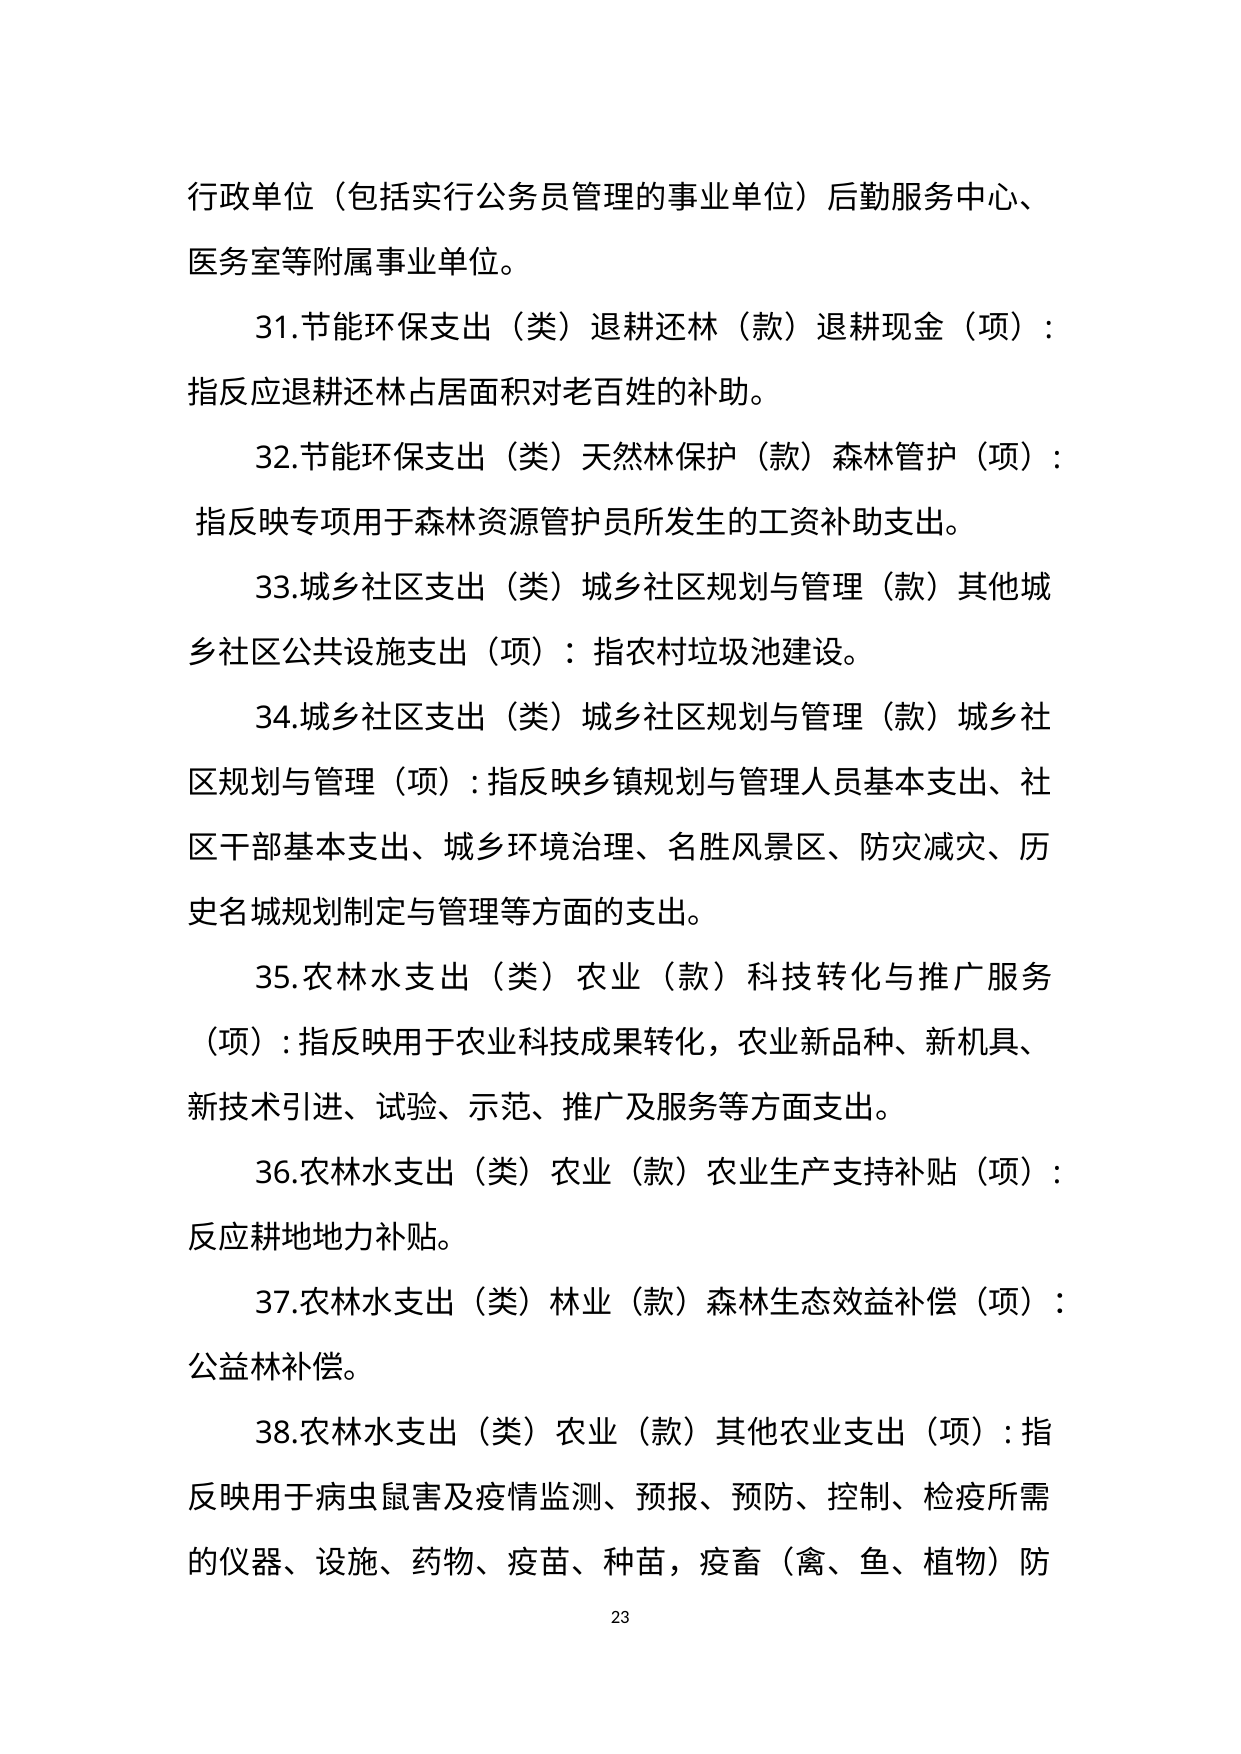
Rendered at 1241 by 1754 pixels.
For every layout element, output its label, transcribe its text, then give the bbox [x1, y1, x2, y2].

text 37.农林水支出（类）林业（款）森林生态效益补偿（项）：公益林补偿。 [187, 1267, 1053, 1397]
text 32.节能环保支出（类）天然林保护（款）森林管护（项）: 指反映专项用于森林资源管护员所发生的工资补助支出。 [187, 422, 1053, 552]
text 36.农林水支出（类）农业（款）农业生产支持补贴（项）:反应耕地地力补贴。 [187, 1137, 1053, 1267]
text 31.节能环保支出（类）退耕还林（款）退耕现金（项）:指反应退耕还林占居面积对老百姓的补助。 [187, 292, 1053, 422]
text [187, 162, 1053, 292]
text 34.城乡社区支出（类）城乡社区规划与管理（款）城乡社区规划与管理（项）: 指反映乡镇规划与管理人员基本支出、社区干部基本支出、城乡环境治理、名胜风景区、防灾减灾、历史名城规划制定与管理等方面的支出。 [187, 682, 1053, 942]
text 33.城乡社区支出（类）城乡社区规划与管理（款）其他城乡社区公共设施支出（项）：指农村垃圾池建设。 [187, 552, 1053, 682]
text 35.农林水支出（类）农业（款）科技转化与推广服务（项）: 指反映用于农业科技成果转化，农业新品种、新机具、新技术引进、试验、示范、推广及服务等方面支出。 [187, 942, 1053, 1137]
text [187, 1397, 1053, 1592]
